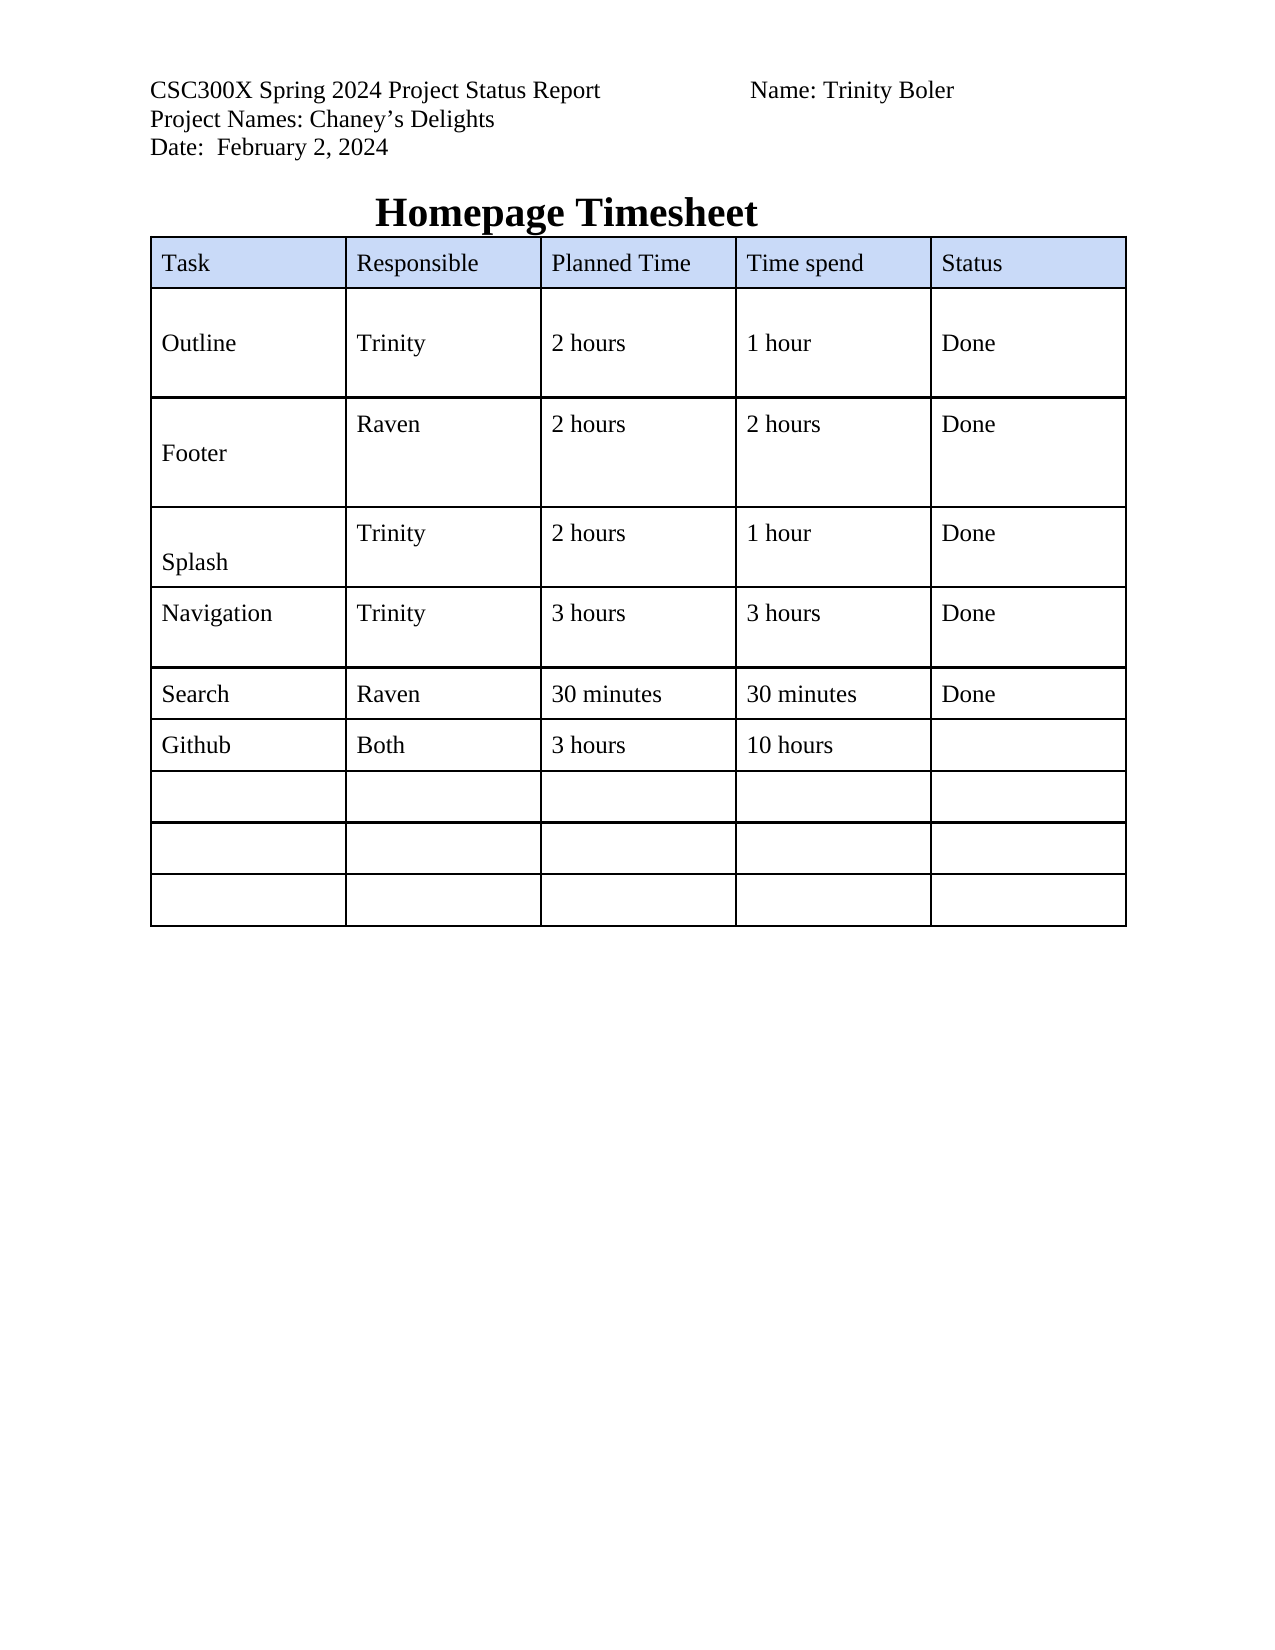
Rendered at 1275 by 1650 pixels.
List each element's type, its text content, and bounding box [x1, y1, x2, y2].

table_cell 3 hours [542, 720, 735, 770]
table_cell 10 hours [737, 720, 930, 770]
table_cell 2 hours [737, 399, 930, 506]
table_cell 1 hour [737, 508, 930, 586]
table_cell [737, 875, 930, 925]
table_cell [932, 720, 1125, 770]
table_cell [152, 772, 345, 821]
table_cell Trinity [347, 289, 540, 396]
table_cell [152, 875, 345, 925]
table_cell Done [932, 289, 1125, 396]
table_cell [347, 875, 540, 925]
table_cell Trinity [347, 588, 540, 666]
table_cell [152, 824, 345, 873]
table_cell 2 hours [542, 399, 735, 506]
table_cell Search [152, 669, 345, 718]
table_header Time spend [737, 238, 930, 287]
table_header Task [152, 238, 345, 287]
table_cell [542, 772, 735, 821]
table_cell [347, 772, 540, 821]
table_cell 1 hour [737, 289, 930, 396]
table_cell 3 hours [542, 588, 735, 666]
table_cell Both [347, 720, 540, 770]
table_cell Done [932, 588, 1125, 666]
table_cell [347, 824, 540, 873]
table_cell [932, 772, 1125, 821]
table_cell Navigation [152, 588, 345, 666]
table_cell [542, 824, 735, 873]
table_cell 30 minutes [737, 669, 930, 718]
table_cell Footer [152, 399, 345, 506]
table_cell Splash [152, 508, 345, 586]
table_cell [932, 824, 1125, 873]
table_cell Done [932, 508, 1125, 586]
table_header Responsible [347, 238, 540, 287]
table_cell [737, 772, 930, 821]
table_cell Done [932, 669, 1125, 718]
table_cell 3 hours [737, 588, 930, 666]
table_cell Outline [152, 289, 345, 396]
table_cell 2 hours [542, 289, 735, 396]
table_cell [932, 875, 1125, 925]
table_cell 30 minutes [542, 669, 735, 718]
table_header Planned Time [542, 238, 735, 287]
table_cell Github [152, 720, 345, 770]
table_cell Raven [347, 399, 540, 506]
table_cell [542, 875, 735, 925]
table_cell 2 hours [542, 508, 735, 586]
text Homepage Timesheet [150, 188, 1125, 236]
table_header Status [932, 238, 1125, 287]
table_cell Trinity [347, 508, 540, 586]
table_cell Raven [347, 669, 540, 718]
table_cell [737, 824, 930, 873]
table_cell Done [932, 399, 1125, 506]
